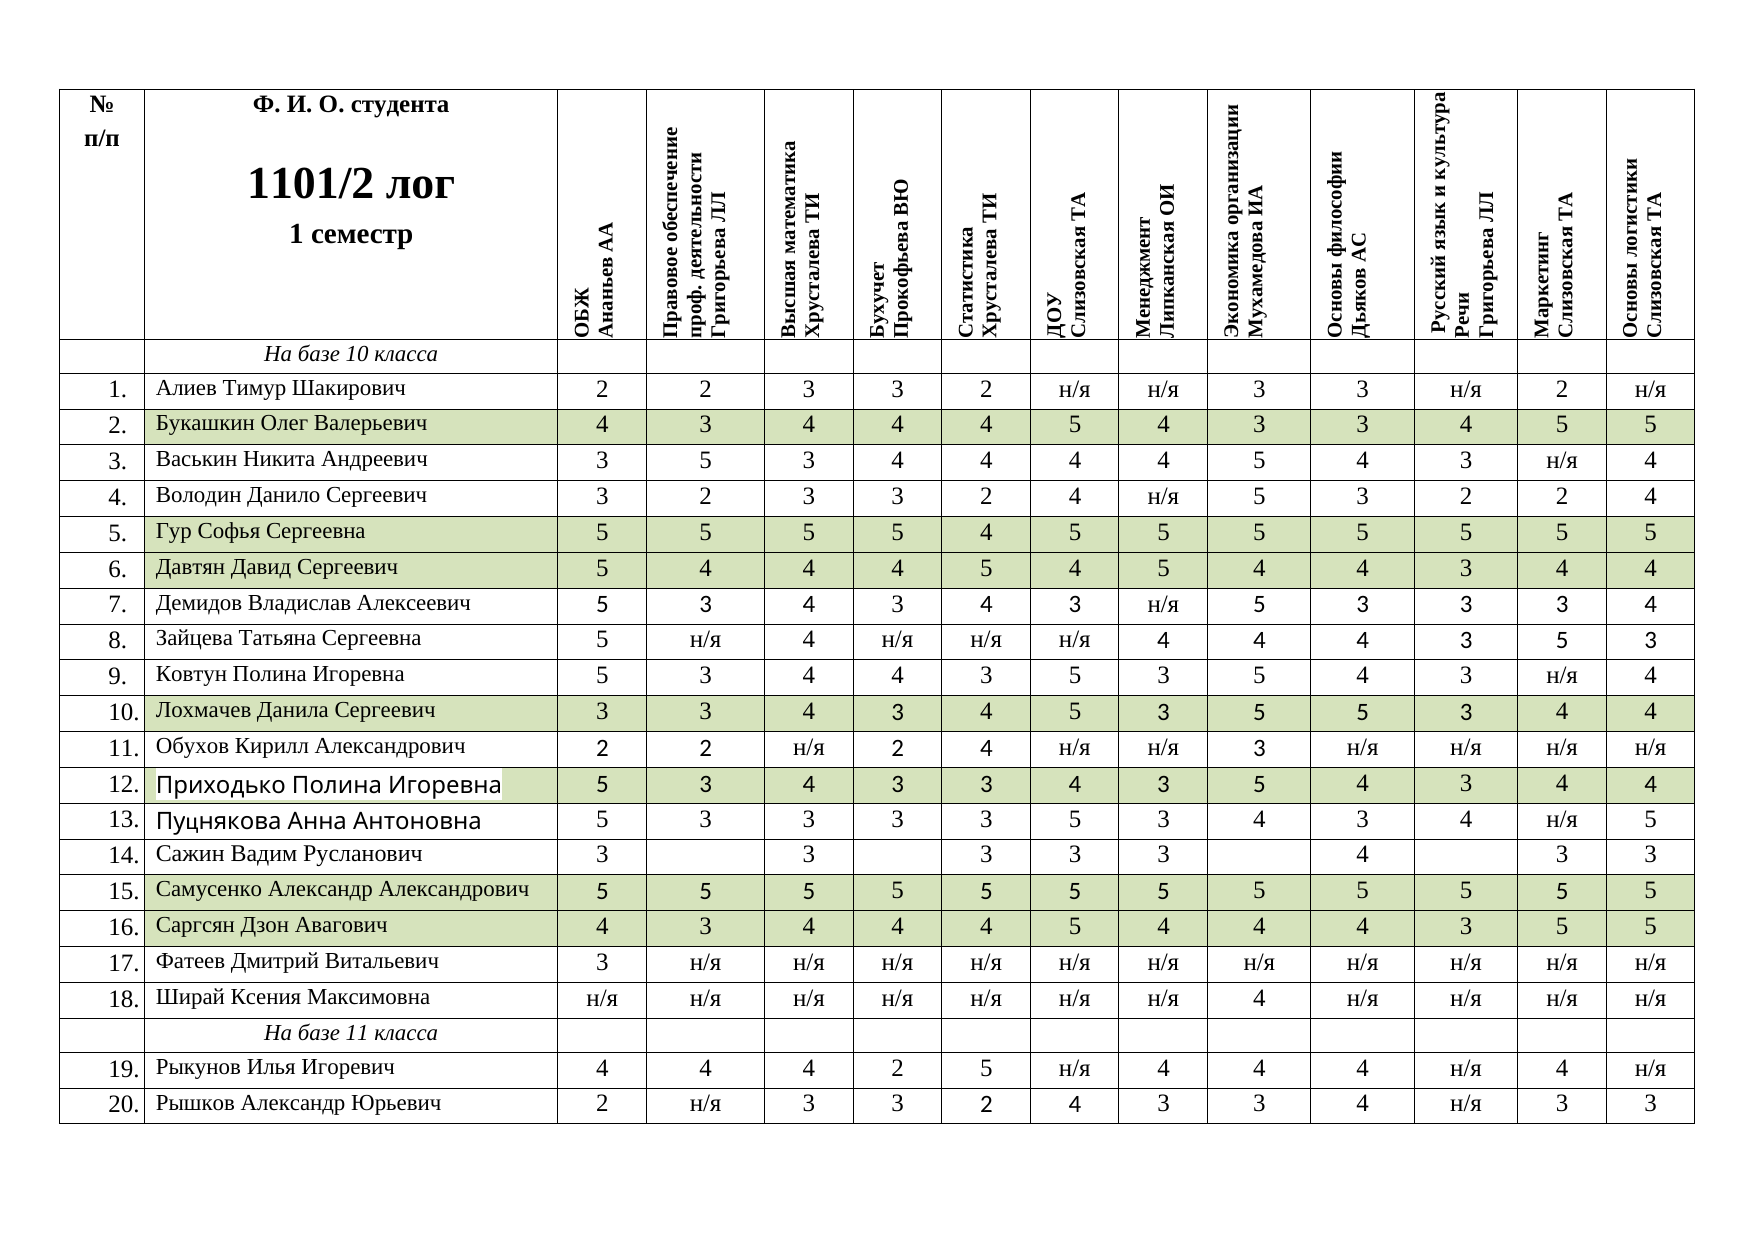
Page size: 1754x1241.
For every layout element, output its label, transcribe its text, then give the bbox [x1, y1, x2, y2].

table_cell 5 [1607, 804, 1694, 838]
table_cell [1518, 340, 1606, 373]
table_cell 5 [1607, 875, 1694, 910]
table_cell 5 [1607, 517, 1694, 552]
table_cell 4 [1415, 410, 1517, 444]
table_cell 3 [854, 696, 941, 731]
table_cell [1031, 1019, 1118, 1052]
table_cell 4 [1311, 660, 1414, 695]
table_cell 3 [1311, 481, 1414, 516]
table_cell 3 [1311, 804, 1414, 838]
table_cell 5 [1031, 696, 1118, 731]
table_cell [854, 840, 941, 874]
table_cell 5 [558, 660, 646, 695]
table_cell 4 [765, 625, 853, 659]
table_cell 4 [558, 911, 646, 946]
table_cell 3 [647, 589, 764, 623]
table_cell [60, 517, 144, 552]
table_header ОБЖ Ананьев АА [558, 90, 646, 338]
table_cell 5 [558, 768, 646, 803]
table_cell [60, 589, 144, 623]
table_cell 4 [1031, 553, 1118, 588]
table_cell н/я [1518, 660, 1606, 695]
table_cell 3 [765, 374, 853, 408]
table_cell [558, 1019, 646, 1052]
table_cell Гур Софья Сергеевна [145, 517, 557, 552]
table_cell [60, 445, 144, 480]
table_cell 4 [942, 589, 1030, 623]
table_cell Рыкунов Илья Игоревич [145, 1053, 557, 1087]
table_cell Алиев Тимур Шакирович [145, 374, 557, 408]
table_cell 3 [647, 804, 764, 838]
table_cell 3 [765, 804, 853, 838]
table_cell 5 [558, 589, 646, 623]
table_cell 3 [1415, 589, 1517, 623]
table_cell [647, 840, 764, 874]
table_cell 3 [854, 768, 941, 803]
table_cell 4 [1311, 1053, 1414, 1087]
table_cell 3 [942, 660, 1030, 695]
table_cell Лохмачев Данила Сергеевич [145, 696, 557, 731]
table_cell н/я [1311, 983, 1414, 1018]
table_header Правовое обеспечение проф. деятельности Григорьева ЛЛ [647, 90, 764, 338]
table_cell 5 [1031, 804, 1118, 838]
table_cell н/я [1119, 589, 1207, 623]
table_cell 3 [1208, 732, 1310, 767]
table_header Ф. И. О. студента 1101/2 лог 1 семестр [145, 90, 557, 338]
table_cell 3 [1415, 696, 1517, 731]
table_cell 5 [1607, 410, 1694, 444]
table_cell [60, 768, 144, 803]
table_cell н/я [1119, 983, 1207, 1018]
table_cell 4 [1208, 983, 1310, 1018]
table_cell н/я [1031, 374, 1118, 408]
table_cell 3 [558, 840, 646, 874]
table_cell 5 [647, 875, 764, 910]
table_cell н/я [1031, 1053, 1118, 1087]
table_cell 4 [1607, 696, 1694, 731]
table_cell 4 [1607, 768, 1694, 803]
table_cell 5 [942, 875, 1030, 910]
table_cell 5 [854, 517, 941, 552]
table_cell [1119, 340, 1207, 373]
table_cell 3 [1607, 840, 1694, 874]
table_cell [942, 340, 1030, 373]
table_cell [60, 374, 144, 408]
table_cell 3 [854, 481, 941, 516]
table_cell Букашкин Олег Валерьевич [145, 410, 557, 444]
table_cell 4 [765, 660, 853, 695]
table_cell [1607, 340, 1694, 373]
table_cell [60, 660, 144, 695]
table_header Высшая математика Хрусталева ТИ [765, 90, 853, 338]
table_cell 3 [1518, 840, 1606, 874]
table_cell [60, 1019, 144, 1052]
table_cell 5 [1031, 410, 1118, 444]
table_cell 5 [1518, 625, 1606, 659]
table_cell н/я [647, 983, 764, 1018]
table_cell [60, 1053, 144, 1087]
table_cell Демидов Владислав Алексеевич [145, 589, 557, 623]
table_cell На базе 10 класса [145, 340, 557, 373]
table_cell [60, 1089, 144, 1123]
table_cell [1208, 840, 1310, 874]
table_cell Саргсян Дзон Авагович [145, 911, 557, 946]
table_cell н/я [1031, 732, 1118, 767]
table_cell 4 [1518, 768, 1606, 803]
table_cell 5 [1415, 517, 1517, 552]
table_cell 2 [647, 732, 764, 767]
table_cell 4 [942, 410, 1030, 444]
table_cell 4 [765, 410, 853, 444]
table_cell н/я [765, 983, 853, 1018]
table_cell 2 [854, 732, 941, 767]
table_cell 4 [1518, 696, 1606, 731]
table_cell 3 [1518, 589, 1606, 623]
table_cell 3 [765, 840, 853, 874]
table_cell 3 [1119, 840, 1207, 874]
table_cell [60, 911, 144, 946]
table_cell [60, 340, 144, 373]
table_cell Сажин Вадим Русланович [145, 840, 557, 874]
table_cell 3 [1311, 410, 1414, 444]
table_cell н/я [1415, 374, 1517, 408]
table_cell 3 [1119, 1089, 1207, 1123]
table_cell 4 [1607, 481, 1694, 516]
table_cell [1208, 340, 1310, 373]
table_cell 4 [942, 911, 1030, 946]
table_cell н/я [1607, 1053, 1694, 1087]
table_cell 5 [558, 875, 646, 910]
table_cell 4 [1119, 1053, 1207, 1087]
table_cell Обухов Кирилл Александрович [145, 732, 557, 767]
table_cell [60, 696, 144, 731]
table_cell н/я [1031, 625, 1118, 659]
table_cell 4 [1031, 768, 1118, 803]
table_cell 3 [1208, 1089, 1310, 1123]
table_cell 5 [1119, 875, 1207, 910]
table_cell 5 [1031, 517, 1118, 552]
table_cell н/я [1415, 732, 1517, 767]
table_cell н/я [765, 732, 853, 767]
table_cell н/я [647, 1089, 764, 1123]
table_cell н/я [854, 983, 941, 1018]
table_cell Ширай Ксения Максимовна [145, 983, 557, 1018]
table_cell [1311, 1019, 1414, 1052]
table_cell 2 [1518, 374, 1606, 408]
table_cell 4 [1311, 768, 1414, 803]
table_cell 3 [647, 768, 764, 803]
table_cell Пуцнякова Анна Антоновна [145, 804, 557, 838]
table_cell 3 [765, 445, 853, 480]
table_cell 5 [1311, 696, 1414, 731]
table_cell [1415, 840, 1517, 874]
table_cell 5 [1518, 911, 1606, 946]
table_cell 3 [1415, 911, 1517, 946]
table_cell [1607, 1019, 1694, 1052]
table_cell 4 [854, 553, 941, 588]
table_cell 3 [854, 804, 941, 838]
table_cell н/я [854, 947, 941, 982]
table_cell н/я [942, 947, 1030, 982]
table_cell [647, 1019, 764, 1052]
table_cell 5 [647, 445, 764, 480]
table_cell 3 [1415, 768, 1517, 803]
table_cell 3 [1031, 589, 1118, 623]
table_cell н/я [1415, 1089, 1517, 1123]
table_header Бухучет Прокофьева ВЮ [854, 90, 941, 338]
table_cell 4 [854, 410, 941, 444]
table_cell 5 [765, 517, 853, 552]
table_cell Фатеев Дмитрий Витальевич [145, 947, 557, 982]
table_cell 3 [1415, 625, 1517, 659]
table_cell н/я [1518, 804, 1606, 838]
table_cell [60, 553, 144, 588]
table_cell 5 [1208, 517, 1310, 552]
table_cell 2 [558, 374, 646, 408]
table_cell 2 [1415, 481, 1517, 516]
table_cell 3 [647, 410, 764, 444]
table_cell Володин Данило Сергеевич [145, 481, 557, 516]
table_cell [1208, 1019, 1310, 1052]
table_cell 3 [558, 947, 646, 982]
table_cell н/я [942, 983, 1030, 1018]
table_cell н/я [647, 625, 764, 659]
table_cell 5 [1119, 553, 1207, 588]
table_cell н/я [1518, 947, 1606, 982]
table_cell 3 [1119, 696, 1207, 731]
table_cell 3 [558, 481, 646, 516]
table_header Маркетинг Слизовская ТА [1518, 90, 1606, 338]
table_cell 3 [1119, 660, 1207, 695]
table_cell н/я [1518, 983, 1606, 1018]
table_cell [647, 340, 764, 373]
table_cell [60, 410, 144, 444]
table_cell 3 [647, 696, 764, 731]
table_header Основы логистики Слизовская ТА [1607, 90, 1694, 338]
table_cell 5 [1208, 481, 1310, 516]
table_cell 3 [1415, 553, 1517, 588]
table_cell [60, 875, 144, 910]
table_cell н/я [1518, 732, 1606, 767]
table_cell Рышков Александр Юрьевич [145, 1089, 557, 1123]
table_cell 4 [1031, 481, 1118, 516]
table_header Экономика организации Мухамедова ИА [1208, 90, 1310, 338]
table_cell н/я [854, 625, 941, 659]
table_cell На базе 11 класса [145, 1019, 557, 1052]
table_cell 3 [854, 374, 941, 408]
table_cell н/я [1311, 947, 1414, 982]
table_cell Давтян Давид Сергеевич [145, 553, 557, 588]
table_cell [60, 840, 144, 874]
table_cell 3 [1031, 840, 1118, 874]
table_header № п/п [60, 90, 144, 338]
table_cell 5 [1208, 768, 1310, 803]
table_cell 4 [1119, 410, 1207, 444]
table_cell 5 [1031, 660, 1118, 695]
table_cell 3 [942, 768, 1030, 803]
table_cell Ковтун Полина Игоревна [145, 660, 557, 695]
table_cell Васькин Никита Андреевич [145, 445, 557, 480]
table_cell 2 [942, 1089, 1030, 1123]
table_cell [60, 983, 144, 1018]
table_cell н/я [1607, 732, 1694, 767]
table_cell 3 [1607, 625, 1694, 659]
table_cell 4 [1208, 804, 1310, 838]
table_cell 4 [942, 517, 1030, 552]
table_cell 4 [1119, 445, 1207, 480]
table_cell 4 [1311, 840, 1414, 874]
table_cell 5 [1208, 696, 1310, 731]
table_cell 5 [854, 875, 941, 910]
table_cell [942, 1019, 1030, 1052]
table_cell [60, 804, 144, 838]
table_cell н/я [1607, 983, 1694, 1018]
table_cell н/я [1607, 374, 1694, 408]
table_cell [765, 340, 853, 373]
table_cell 4 [1415, 804, 1517, 838]
table_cell 4 [1208, 911, 1310, 946]
table_cell 4 [1119, 911, 1207, 946]
table_cell н/я [1119, 947, 1207, 982]
table_cell [1415, 340, 1517, 373]
table_cell 4 [1311, 1089, 1414, 1123]
table_cell [1518, 1019, 1606, 1052]
table_cell 3 [558, 696, 646, 731]
table_cell 4 [1208, 1053, 1310, 1087]
table_cell 4 [558, 1053, 646, 1087]
table_cell 4 [1031, 1089, 1118, 1123]
table_cell 5 [1208, 660, 1310, 695]
table_cell н/я [765, 947, 853, 982]
table_cell 3 [1311, 589, 1414, 623]
table_cell 3 [942, 840, 1030, 874]
table_cell 4 [942, 696, 1030, 731]
table_cell 4 [854, 660, 941, 695]
table_cell 5 [1031, 875, 1118, 910]
table_cell [1415, 1019, 1517, 1052]
table_cell 5 [1208, 589, 1310, 623]
table_cell 5 [1119, 517, 1207, 552]
table_cell 5 [558, 625, 646, 659]
table_cell 4 [765, 911, 853, 946]
table_cell 5 [942, 1053, 1030, 1087]
table_cell н/я [1415, 983, 1517, 1018]
table_header Менеджмент Липканская ОИ [1119, 90, 1207, 338]
table_cell 3 [765, 481, 853, 516]
table_cell 4 [558, 410, 646, 444]
table_cell 3 [1119, 768, 1207, 803]
table_cell н/я [1518, 445, 1606, 480]
table_cell 4 [854, 911, 941, 946]
table_cell 3 [1607, 1089, 1694, 1123]
table_cell 4 [765, 1053, 853, 1087]
table_cell 4 [1119, 625, 1207, 659]
table_cell [854, 340, 941, 373]
table_cell 3 [1311, 374, 1414, 408]
table_cell 3 [1415, 445, 1517, 480]
table_cell 2 [942, 481, 1030, 516]
table_cell 3 [1518, 1089, 1606, 1123]
table_cell н/я [1208, 947, 1310, 982]
table_cell 3 [1208, 410, 1310, 444]
table_cell 5 [1031, 911, 1118, 946]
table_cell 3 [765, 1089, 853, 1123]
table_cell 2 [647, 481, 764, 516]
table_cell н/я [1311, 732, 1414, 767]
table_cell н/я [1119, 481, 1207, 516]
table_cell 5 [765, 875, 853, 910]
table_cell 5 [647, 517, 764, 552]
table_cell 5 [558, 553, 646, 588]
table_cell 4 [1311, 625, 1414, 659]
table_cell н/я [1415, 947, 1517, 982]
table_cell [1031, 340, 1118, 373]
table_cell 5 [558, 517, 646, 552]
table_cell 5 [942, 553, 1030, 588]
table_cell 3 [1208, 374, 1310, 408]
table_cell 4 [1607, 589, 1694, 623]
table_cell 4 [765, 589, 853, 623]
table_cell 4 [942, 445, 1030, 480]
table_cell 4 [1607, 660, 1694, 695]
table_cell [765, 1019, 853, 1052]
table_cell 5 [558, 804, 646, 838]
table_cell 3 [558, 445, 646, 480]
table_cell 3 [854, 589, 941, 623]
table_cell [60, 481, 144, 516]
table_cell 3 [647, 660, 764, 695]
table_cell 4 [765, 768, 853, 803]
table_cell 5 [1518, 875, 1606, 910]
table_cell 2 [558, 1089, 646, 1123]
table_cell 5 [1415, 875, 1517, 910]
table_cell 2 [1518, 481, 1606, 516]
table_cell [60, 947, 144, 982]
table_cell 4 [1031, 445, 1118, 480]
table_cell Приходько Полина Игоревна [145, 768, 557, 803]
table_cell 3 [1415, 660, 1517, 695]
table_cell 2 [854, 1053, 941, 1087]
table_cell н/я [647, 947, 764, 982]
table_cell н/я [1119, 374, 1207, 408]
table_cell 4 [1607, 553, 1694, 588]
table_cell 4 [1311, 911, 1414, 946]
table_header Основы философии Дьяков АС [1311, 90, 1414, 338]
table_cell 5 [1311, 517, 1414, 552]
table_cell 2 [558, 732, 646, 767]
table_cell Самусенко Александр Александрович [145, 875, 557, 910]
table_cell 5 [1208, 875, 1310, 910]
table_cell 5 [1208, 445, 1310, 480]
table_cell 3 [854, 1089, 941, 1123]
table_cell 3 [1119, 804, 1207, 838]
table_cell [60, 625, 144, 659]
table_cell 2 [647, 374, 764, 408]
table_cell 5 [1311, 875, 1414, 910]
table_cell 2 [942, 374, 1030, 408]
table_cell 4 [647, 1053, 764, 1087]
table_cell 4 [765, 696, 853, 731]
table_cell н/я [1031, 947, 1118, 982]
table_cell 4 [647, 553, 764, 588]
table_cell 5 [1518, 410, 1606, 444]
table_header Статистика Хрусталева ТИ [942, 90, 1030, 338]
table_cell [558, 340, 646, 373]
table_cell 3 [942, 804, 1030, 838]
table_header Русский язык и культура Речи Григорьева ЛЛ [1415, 90, 1517, 338]
table_cell 4 [1518, 553, 1606, 588]
table_cell 4 [1311, 445, 1414, 480]
table_cell 4 [1607, 445, 1694, 480]
table_cell 4 [1208, 553, 1310, 588]
table_cell [60, 732, 144, 767]
table_cell н/я [1415, 1053, 1517, 1087]
table_cell [1311, 340, 1414, 373]
table_cell Зайцева Татьяна Сергеевна [145, 625, 557, 659]
table_cell н/я [558, 983, 646, 1018]
table_cell [854, 1019, 941, 1052]
table_cell 4 [942, 732, 1030, 767]
table_cell 5 [1607, 911, 1694, 946]
table_cell н/я [1031, 983, 1118, 1018]
table_cell 5 [1518, 517, 1606, 552]
table_header ДОУ Слизовская ТА [1031, 90, 1118, 338]
table_cell 4 [765, 553, 853, 588]
table_cell 4 [1518, 1053, 1606, 1087]
table_cell н/я [942, 625, 1030, 659]
table_cell н/я [1119, 732, 1207, 767]
table_cell 4 [1311, 553, 1414, 588]
table_cell [1119, 1019, 1207, 1052]
table_cell 4 [854, 445, 941, 480]
table_cell 4 [1208, 625, 1310, 659]
table_cell 3 [647, 911, 764, 946]
table_cell н/я [1607, 947, 1694, 982]
